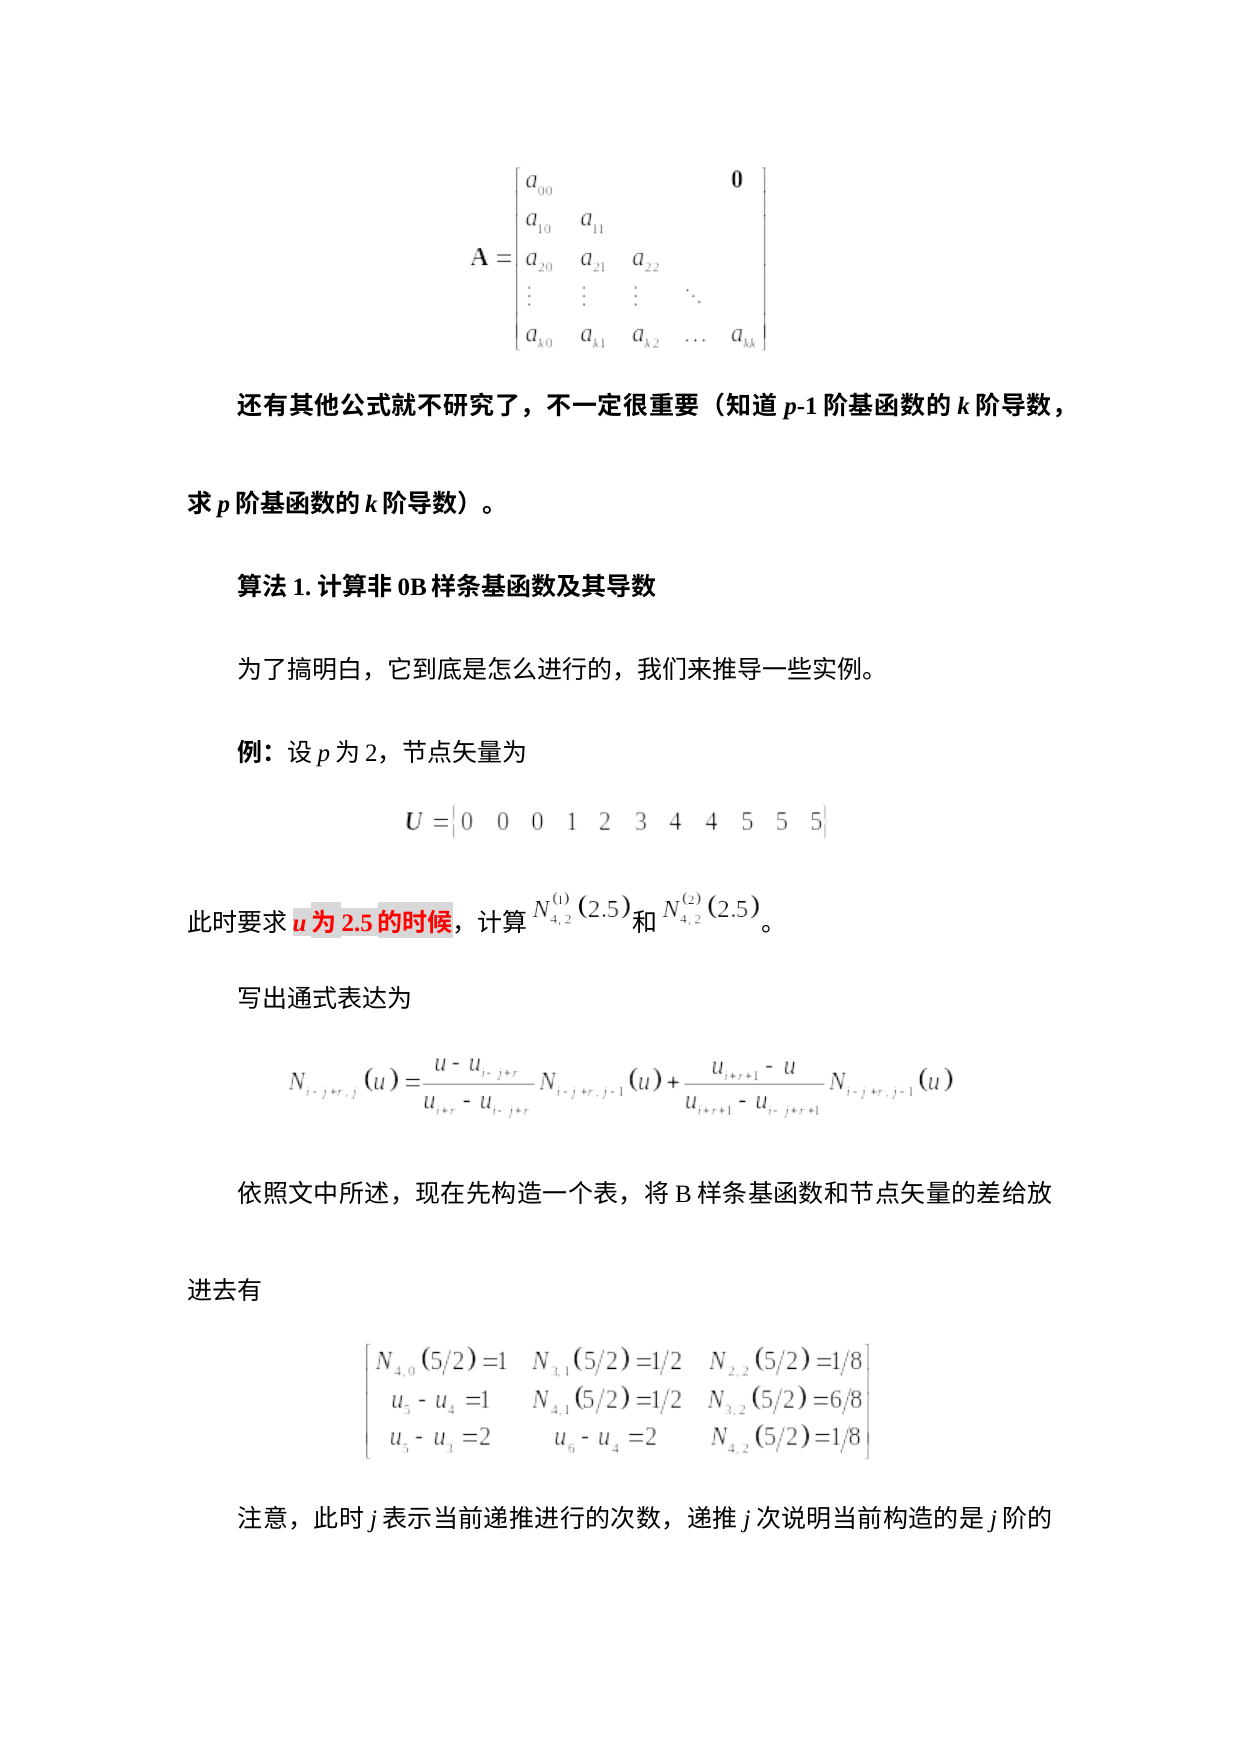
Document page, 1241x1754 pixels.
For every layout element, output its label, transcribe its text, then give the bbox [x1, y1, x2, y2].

text 写出通式表达为 [187, 964, 1053, 1029]
text 依照文中所述，现在先构造一个表，将B样条基函数和节点矢量的差给放进去有 [187, 1159, 1053, 1321]
text 例：设p为2，节点矢量为 [187, 718, 1053, 783]
text 算法1. 计算非0B样条基函数及其导数 [187, 552, 1053, 617]
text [187, 1484, 1053, 1549]
text 此时要求u为2.5的时候，计算和。 [187, 881, 1053, 946]
text 为了搞明白，它到底是怎么进行的，我们来推导一些实例。 [187, 635, 1053, 700]
text 还有其他公式就不研究了，不一定很重要（知道p-1阶基函数的k阶导数，求p阶基函数的k阶导数）。 [187, 371, 1053, 534]
